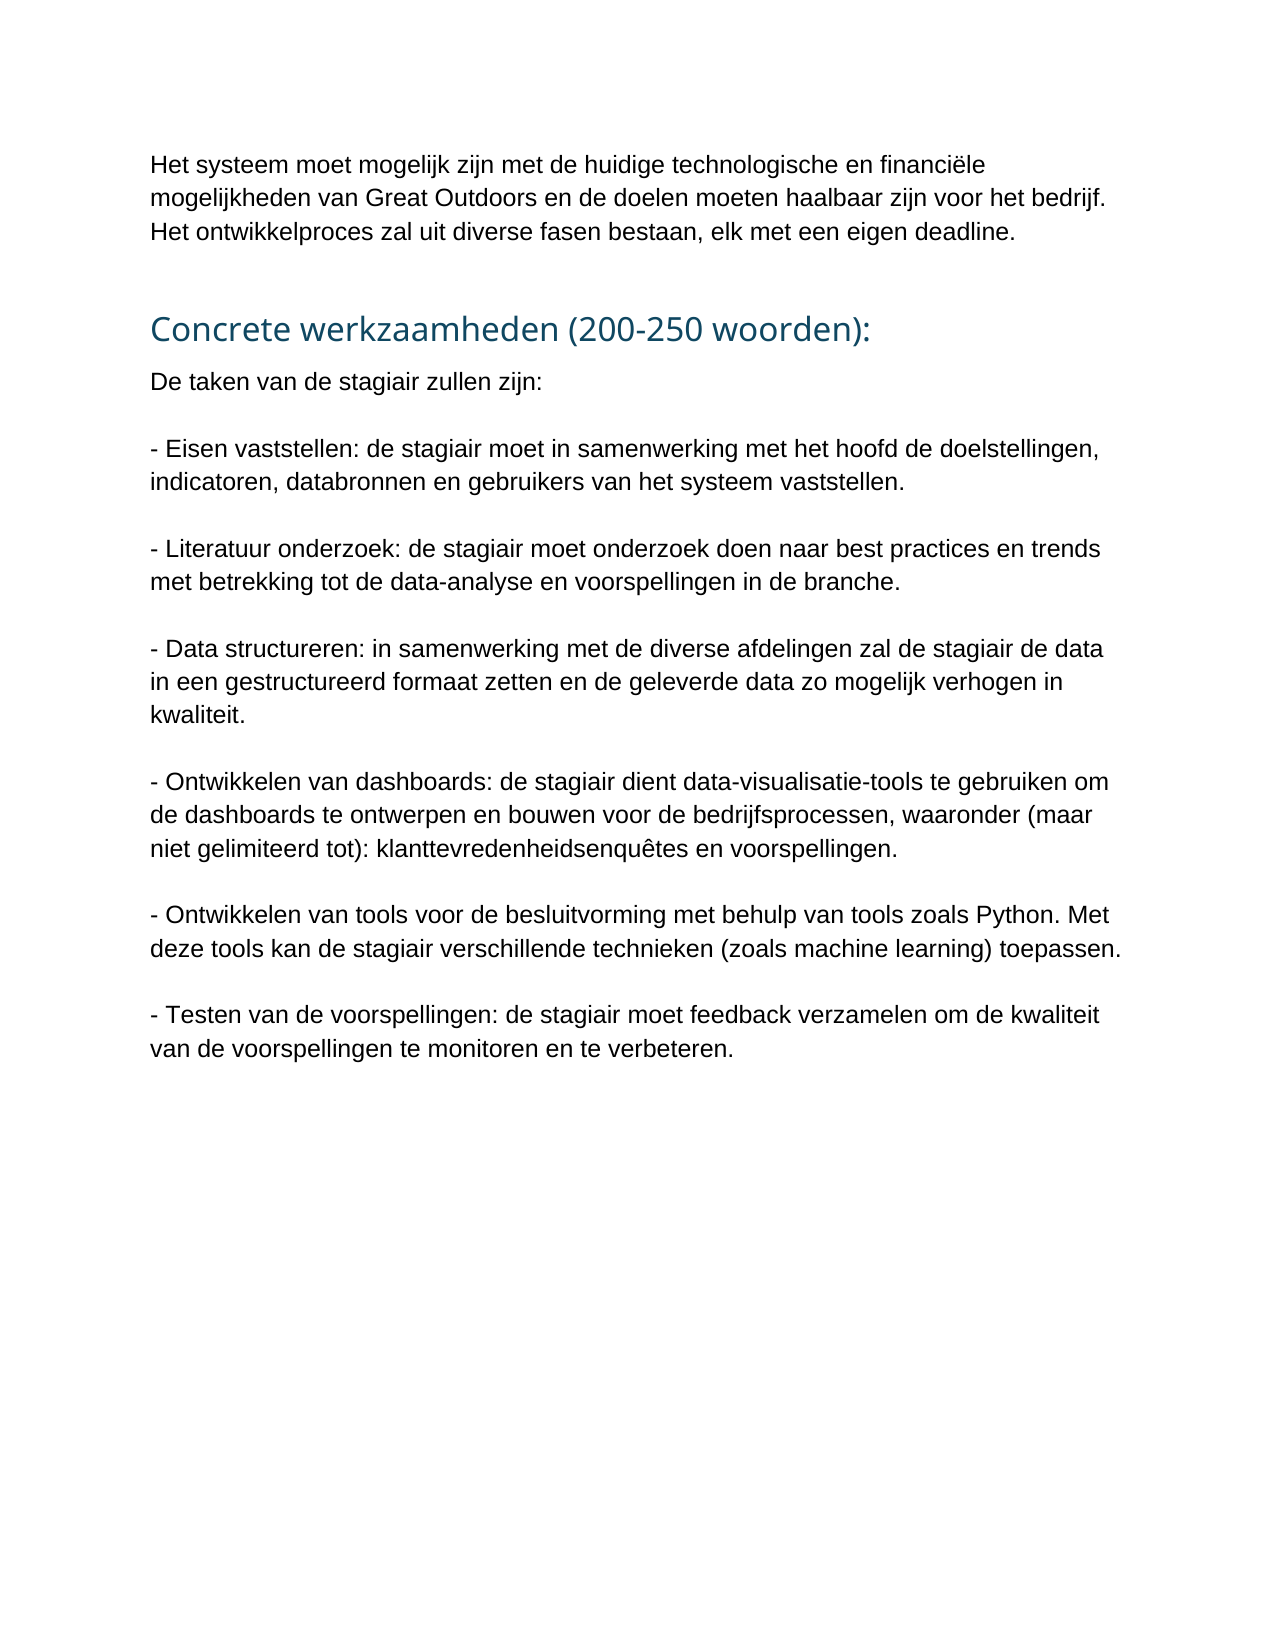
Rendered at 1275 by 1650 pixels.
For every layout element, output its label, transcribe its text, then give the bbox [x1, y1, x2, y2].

text - Data structureren: in samenwerking met de diverse afdelingen zal de stagiair de data in een gestructureerd formaat zetten en de geleverde data zo mogelijk verhogen in kwaliteit. [150, 634, 1125, 729]
text - Eisen vaststellen: de stagiair moet in samenwerking met het hoofd de doelstellingen, indicatoren, databronnen en gebruikers van het systeem vaststellen. [150, 434, 1125, 496]
text De taken van de stagiair zullen zijn: [150, 367, 1125, 396]
text - Ontwikkelen van tools voor de besluitvorming met behulp van tools zoals Python. Met deze tools kan de stagiair verschillende technieken (zoals machine learning) toepassen. [150, 900, 1125, 962]
text - Literatuur onderzoek: de stagiair moet onderzoek doen naar best practices en trends met betrekking tot de data-analyse en voorspellingen in de branche. [150, 534, 1125, 596]
text Het systeem moet mogelijk zijn met de huidige technologische en financiële mogelijkheden van Great Outdoors en de doelen moeten haalbaar zijn voor het bedrijf. Het ontwikkelproces zal uit diverse fasen bestaan, elk met een eigen deadline. [150, 150, 1125, 245]
subtitle Concrete werkzaamheden (200-250 woorden): [150, 306, 1125, 352]
text - Ontwikkelen van dashboards: de stagiair dient data-visualisatie-tools te gebruiken om de dashboards te ontwerpen en bouwen voor de bedrijfsprocessen, waaronder (maar niet gelimiteerd tot): klanttevredenheidsenquêtes en voorspellingen. [150, 767, 1125, 862]
text - Testen van de voorspellingen: de stagiair moet feedback verzamelen om de kwaliteit van de voorspellingen te monitoren en te verbeteren. [150, 1000, 1125, 1062]
